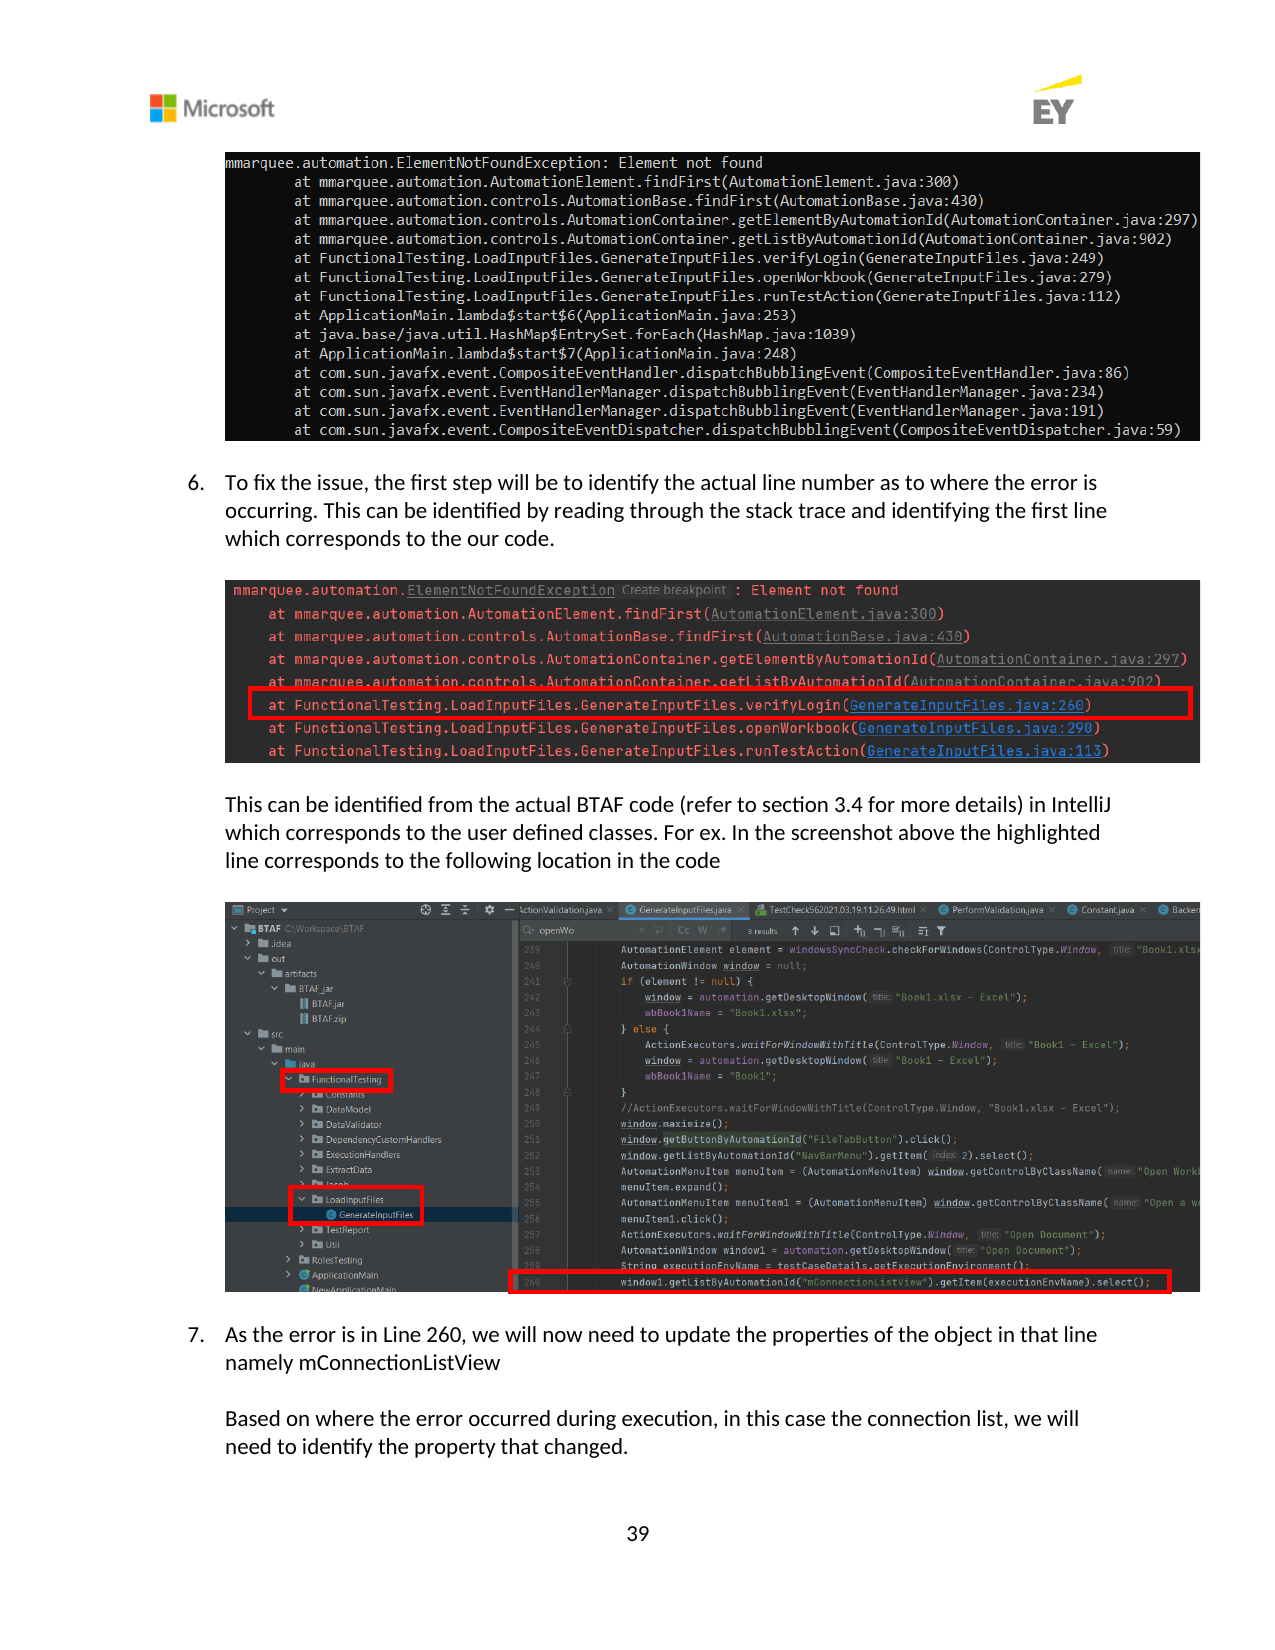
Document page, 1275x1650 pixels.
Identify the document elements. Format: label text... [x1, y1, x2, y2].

list Based on where the error occurred during execution, in this case the connection list, we will need to identify the property that changed. [225, 1404, 1125, 1460]
picture [225, 902, 1200, 1292]
picture [513, 1274, 1167, 1290]
list This can be identified from the actual BTAF code (refer to section 3.4 for more details) in IntelliJ which corresponds to the user defined classes. For ex. In the screenshot above the highlighted line corresponds to the following location in the code [225, 790, 1125, 874]
picture [150, 93, 277, 124]
list To fix the issue, the first step will be to identify the actual line number as to where the error is occurring. This can be identified by reading through the stack trace and identifying the first line which corresponds to the our code. [187, 468, 1125, 552]
picture [225, 580, 1200, 763]
picture [225, 152, 1200, 441]
picture [1033, 75, 1125, 124]
list As the error is in Line 260, we will now need to update the properties of the object in that line namely mConnectionListView [187, 1320, 1125, 1376]
